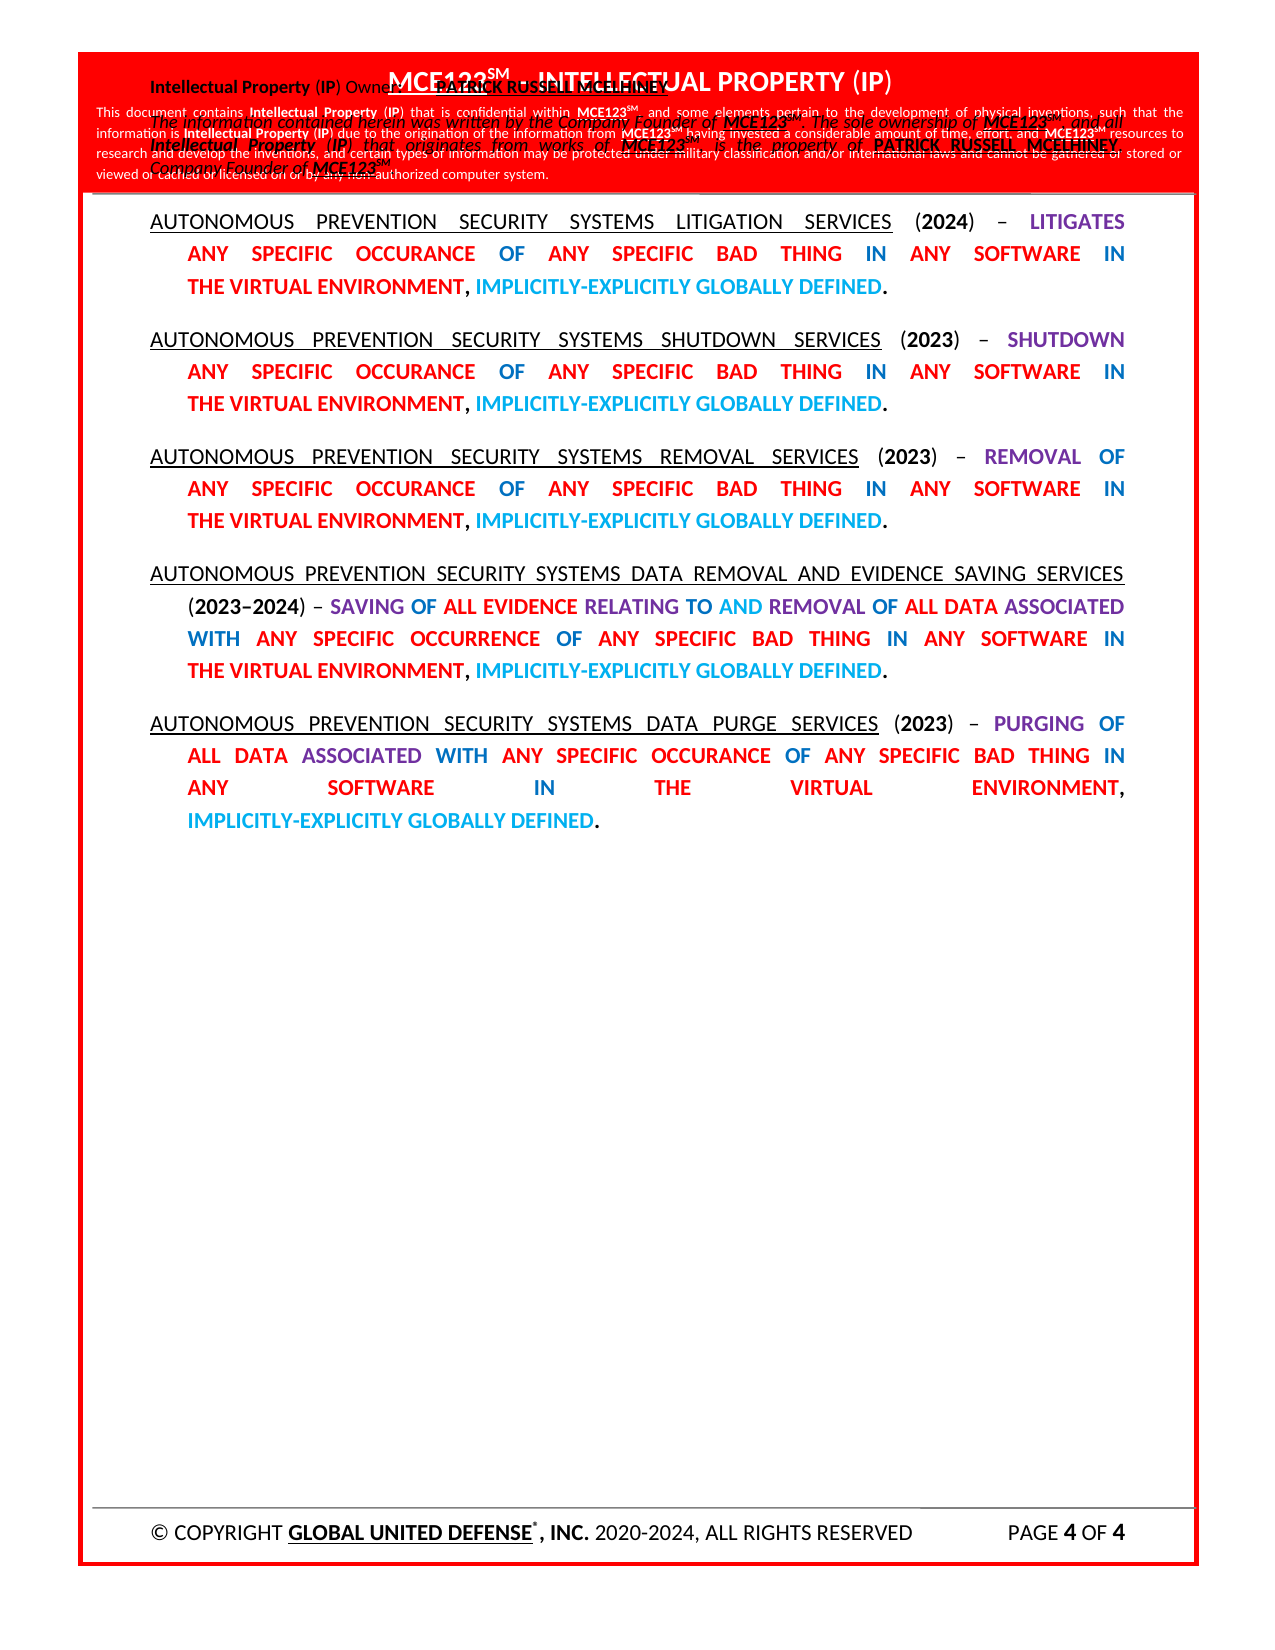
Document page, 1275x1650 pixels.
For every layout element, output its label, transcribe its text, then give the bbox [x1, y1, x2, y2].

text AUTONOMOUS PREVENTION SECURITY SYSTEMS SHUTDOWN SERVICES (2023) – SHUTDOWN ANY SPECIFIC OCCURANCE OF ANY SPECIFIC BAD THING IN ANY SOFTWARE IN THE VIRTUAL ENVIRONMENT, IMPLICITLY-EXPLICITLY GLOBALLY DEFINED. [150, 325, 1125, 417]
text AUTONOMOUS PREVENTION SECURITY SYSTEMS LITIGATION SERVICES (2024) – LITIGATES ANY SPECIFIC OCCURANCE OF ANY SPECIFIC BAD THING IN ANY SOFTWARE IN THE VIRTUAL ENVIRONMENT, IMPLICITLY-EXPLICITLY GLOBALLY DEFINED. [150, 207, 1125, 300]
text AUTONOMOUS PREVENTION SECURITY SYSTEMS DATA REMOVAL AND EVIDENCE SAVING SERVICES (2023–2024) – SAVING OF ALL EVIDENCE RELATING TO AND REMOVAL OF ALL DATA ASSOCIATED WITH ANY SPECIFIC OCCURRENCE OF ANY SPECIFIC BAD THING IN ANY SOFTWARE IN THE VIRTUAL ENVIRONMENT, IMPLICITLY-EXPLICITLY GLOBALLY DEFINED. [150, 585, 1125, 684]
text AUTONOMOUS PREVENTION SECURITY SYSTEMS DATA PURGE SERVICES (2023) – PURGING OF ALL DATA ASSOCIATED WITH ANY SPECIFIC OCCURANCE OF ANY SPECIFIC BAD THING IN ANY SOFTWARE IN THE VIRTUAL ENVIRONMENT, IMPLICITLY-EXPLICITLY GLOBALLY DEFINED. [150, 709, 1125, 834]
text AUTONOMOUS PREVENTION SECURITY SYSTEMS REMOVAL SERVICES (2023) – REMOVAL OF ANY SPECIFIC OCCURANCE OF ANY SPECIFIC BAD THING IN ANY SOFTWARE IN THE VIRTUAL ENVIRONMENT, IMPLICITLY-EXPLICITLY GLOBALLY DEFINED. [150, 442, 1125, 534]
text AUTONOMOUS PREVENTION SECURITY SYSTEMS DATA REMOVAL AND EVIDENCE SAVING SERVICES (2023–2024) – SAVING OF ALL EVIDENCE RELATING TO AND REMOVAL OF ALL DATA ASSOCIATED WITH ANY SPECIFIC OCCURRENCE OF ANY SPECIFIC BAD THING IN ANY SOFTWARE IN THE VIRTUAL ENVIRONMENT, IMPLICITLY-EXPLICITLY GLOBALLY DEFINED. [150, 559, 1125, 584]
